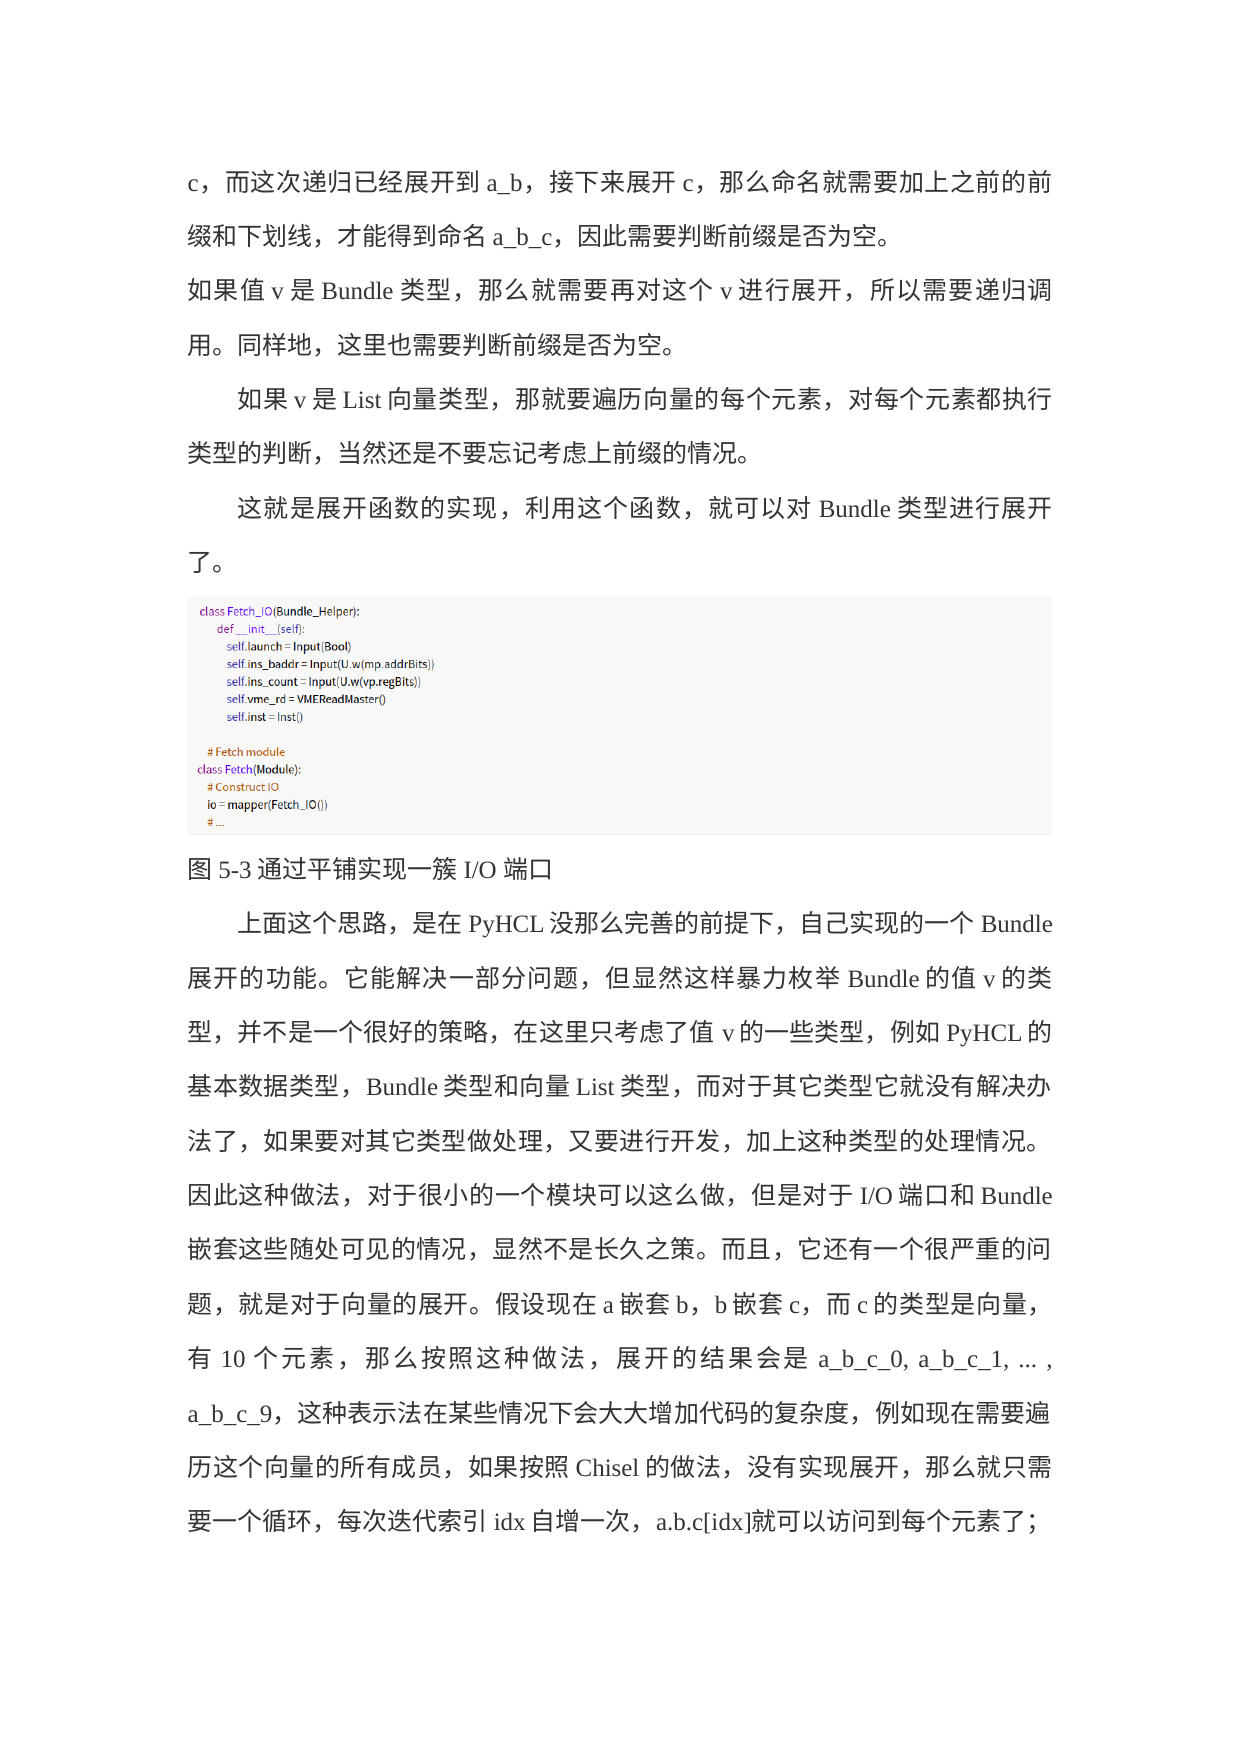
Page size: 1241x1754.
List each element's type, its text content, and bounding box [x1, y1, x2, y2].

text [187, 162, 1053, 253]
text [187, 904, 1053, 1538]
text 如果v是List向量类型，那就要遍历向量的每个元素，对每个元素都执行类型的判断，当然还是不要忘记考虑上前缀的情况。 [187, 379, 1053, 470]
text 这就是展开函数的实现，利用这个函数，就可以对Bundle类型进行展开了。 [187, 488, 1053, 579]
text 图 5-3 通过平铺实现一簇 I/O 端口 [187, 849, 1053, 886]
text 如果值v是Bundle类型，那么就需要再对这个v进行展开，所以需要递归调用。同样地，这里也需要判断前缀是否为空。 [187, 271, 1053, 361]
picture [187, 597, 1052, 835]
